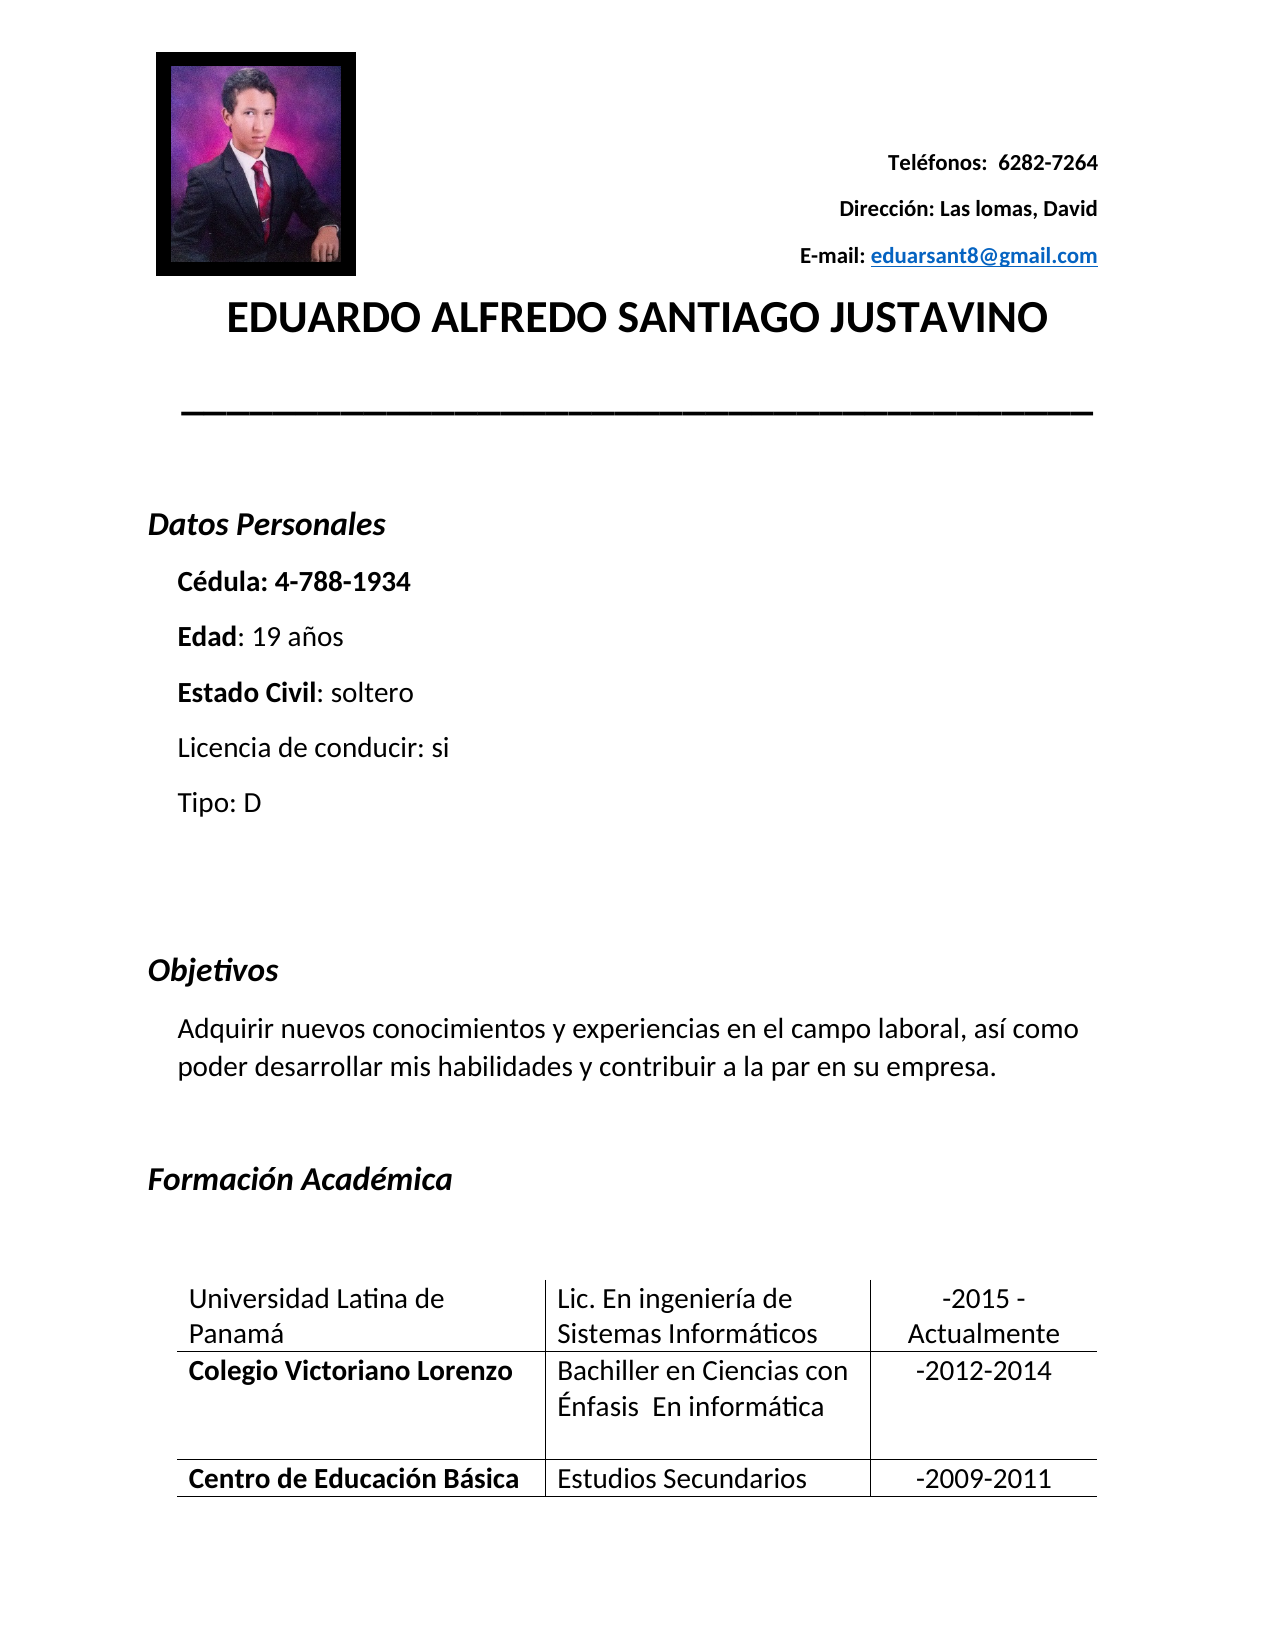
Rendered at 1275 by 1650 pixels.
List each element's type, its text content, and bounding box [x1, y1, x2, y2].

text Estado Civil: soltero [177, 674, 1098, 709]
text EDUARDO ALFREDO SANTIAGO JUSTAVINO [177, 288, 1098, 344]
table_cell Bachiller en Ciencias con Énfasis En informática [546, 1352, 870, 1459]
text Teléfonos: 6282-7264 [356, 148, 1098, 176]
text Licencia de conducir: si [177, 729, 1098, 764]
text Tipo: D [177, 784, 1098, 819]
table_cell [177, 1460, 545, 1496]
text E-mail: eduarsant8@gmail.com [356, 241, 1098, 269]
table_cell Colegio Victoriano Lorenzo [177, 1352, 545, 1459]
table_header Lic. En ingeniería de Sistemas Informáticos [546, 1280, 870, 1351]
text Edad: 19 años [177, 618, 1098, 654]
table_cell -2009-2011 [871, 1460, 1097, 1496]
table_cell -2012-2014 [871, 1352, 1097, 1459]
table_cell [546, 1460, 870, 1496]
text Objetivos [148, 949, 1098, 990]
text Adquirir nuevos conocimientos y experiencias en el campo laboral, así como poder desarrollar mis habilidades y contribuir a la par en su empresa. [177, 1010, 1098, 1084]
text Datos Personales [148, 503, 1098, 543]
table_header Universidad Latina de Panamá [177, 1280, 545, 1351]
text Formación Académica [148, 1158, 1098, 1199]
text ________________________________________ [177, 365, 1098, 421]
table_header -2015 - Actualmente [871, 1280, 1097, 1351]
text Dirección: Las lomas, David [356, 194, 1098, 222]
text Cédula: 4-788-1934 [177, 563, 1098, 599]
picture [171, 66, 341, 262]
